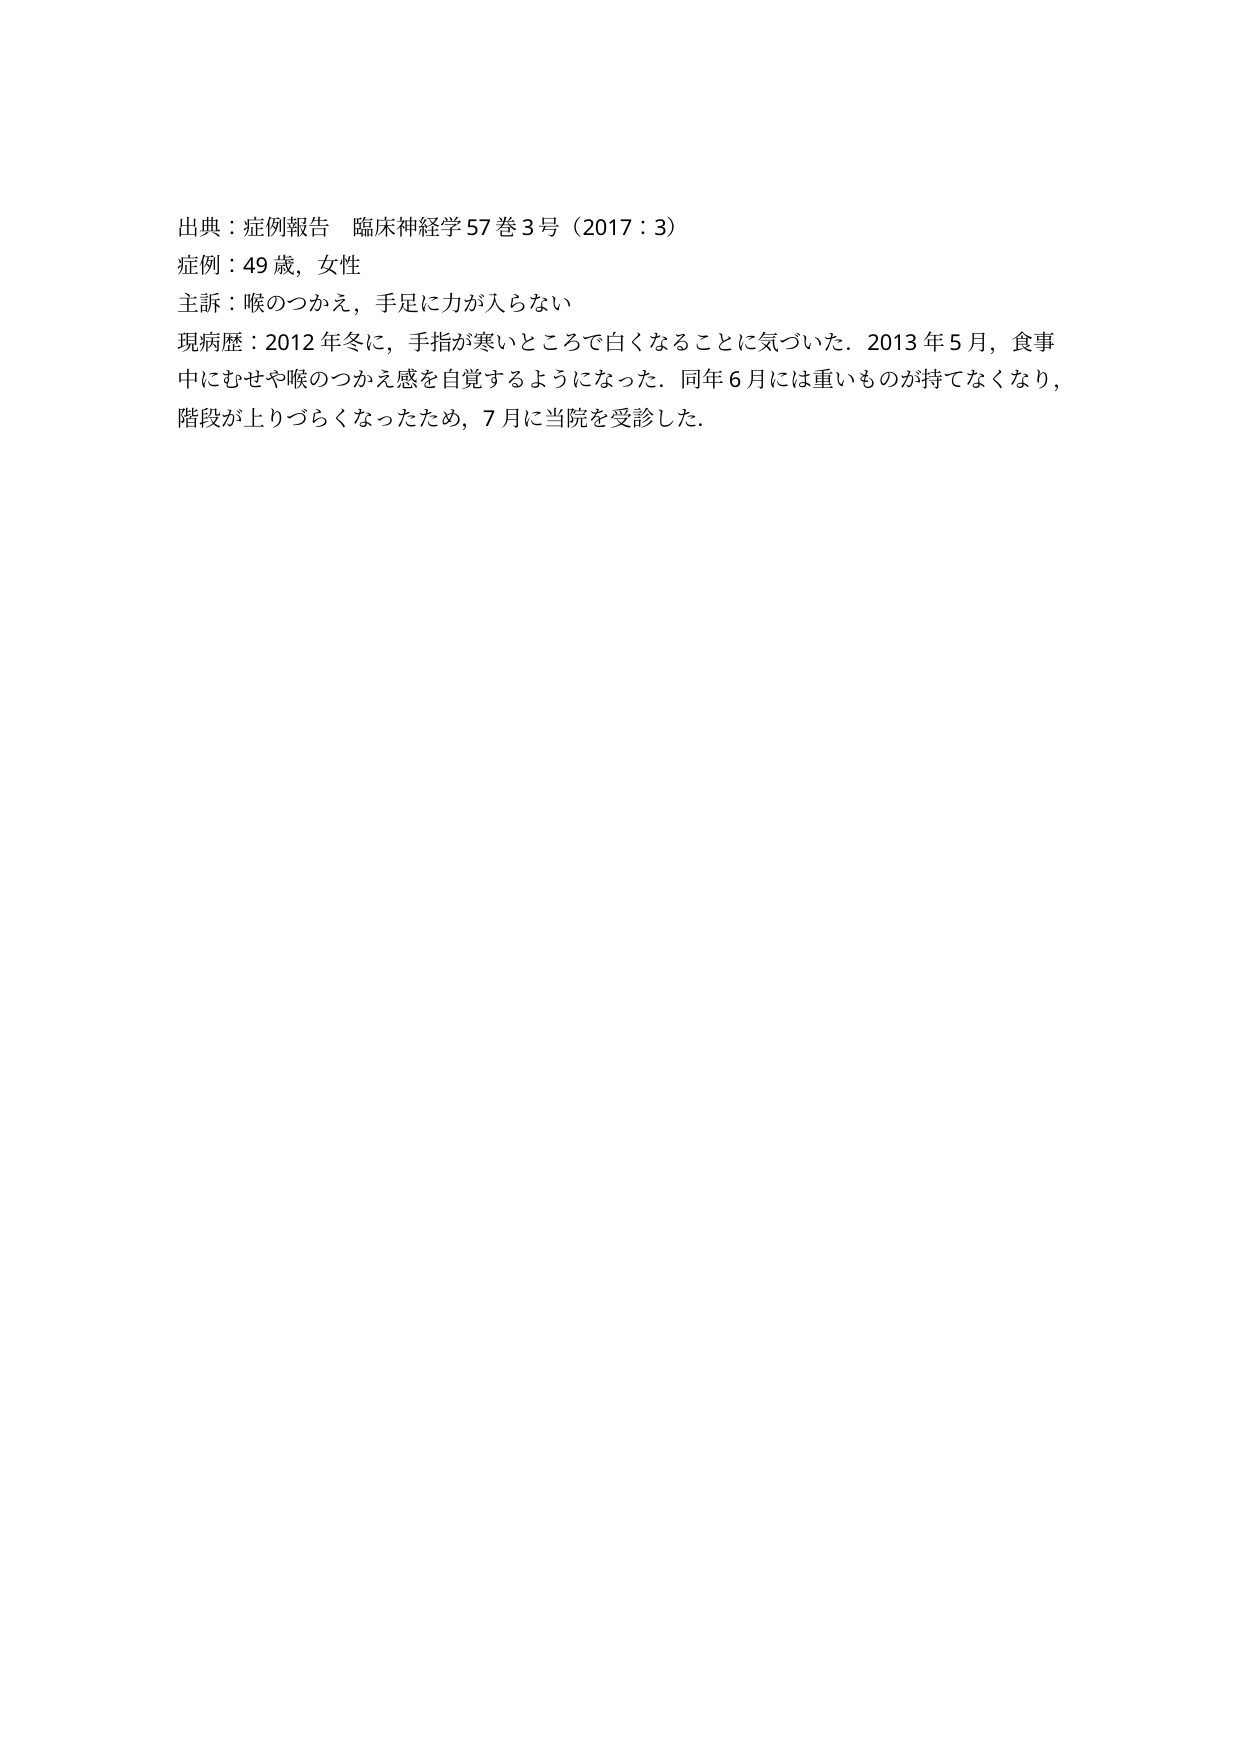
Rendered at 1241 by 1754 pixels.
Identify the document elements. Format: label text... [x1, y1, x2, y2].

text 出典：症例報告 臨床神経学57巻3号（2017：3） [177, 207, 1063, 245]
text 主訴：喉のつかえ，手足に力が入らない [177, 283, 1063, 321]
text 症例：49 歳，女性 [177, 245, 1063, 283]
text 現病歴：2012 年冬に，手指が寒いところで白くなることに気づいた．2013 年5 月，食事中にむせや喉のつかえ感を自覚するようになった．同年6 月には重いものが持てなくなり，階段が上りづらくなったため，7 月に当院を受診した． [177, 321, 1063, 436]
